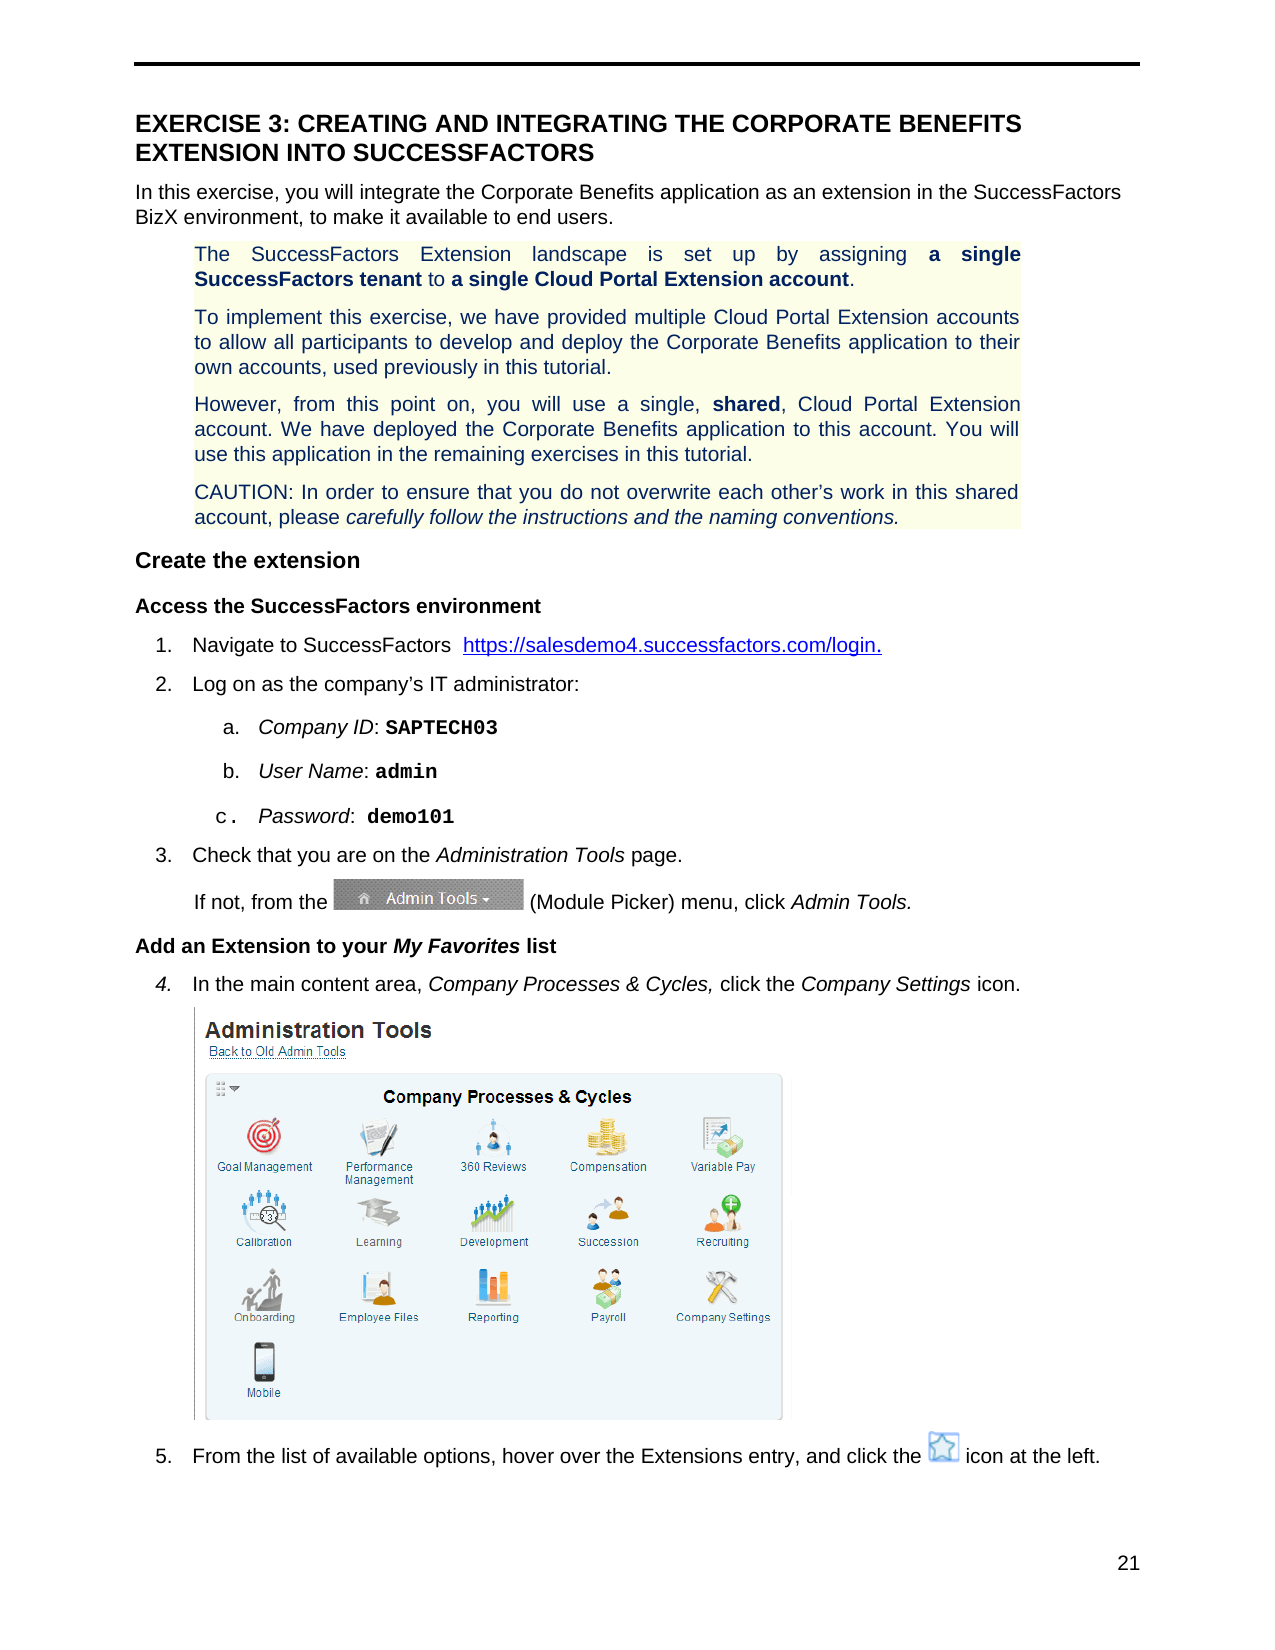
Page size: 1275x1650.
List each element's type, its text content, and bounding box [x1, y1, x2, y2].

subtitle Add an Extension to your My Favorites list [135, 933, 1140, 958]
picture [194, 1007, 792, 1420]
list Log on as the company’s IT administrator: [172, 671, 1140, 696]
subtitle Create the extension [135, 547, 1140, 574]
picture [928, 1431, 960, 1464]
list User Name: admin [240, 759, 1140, 785]
list Check that you are on the Administration Tools page. [172, 842, 1140, 867]
list Company ID: SAPTECH03 [240, 715, 1140, 741]
text CAUTION: In order to ensure that you do not overwrite each other’s work in this shared account, please carefully follow the instructions and the naming conventions. [194, 479, 1021, 529]
picture [333, 879, 524, 910]
list From the list of available options, hover over the Extensions entry, and click the icon at the left. [172, 1432, 1140, 1467]
text However, from this point on, you will use a single, shared, Cloud Portal Extension account. We have deployed the Corporate Benefits application to this account. You will use this application in the remaining exercises in this tutorial. [194, 391, 1021, 466]
list If not, from the (Module Picker) menu, click Admin Tools. [193, 880, 1140, 914]
subtitle Exercise 3: Creating and Integrating the COrPORATE BENEFITs Extension into SuccessFactors [135, 109, 1140, 166]
text In this exercise, you will integrate the Corporate Benefits application as an extension in the SuccessFactors BizX environment, to make it available to end users. [135, 179, 1140, 229]
text The SuccessFactors Extension landscape is set up by assigning a single SuccessFactors tenant to a single Cloud Portal Extension account. [194, 241, 1021, 291]
subtitle Access the SuccessFactors environment [135, 593, 1140, 618]
list Navigate to SuccessFactors https://salesdemo4.successfactors.com/login. [172, 630, 1140, 658]
text To implement this exercise, we have provided multiple Cloud Portal Extension accounts to allow all participants to develop and deploy the Corporate Benefits application to their own accounts, used previously in this tutorial. [194, 304, 1021, 379]
list In the main content area, Company Processes & Cycles, click the Company Settings icon. [172, 970, 1140, 995]
list Password: demo101 [240, 804, 1140, 830]
